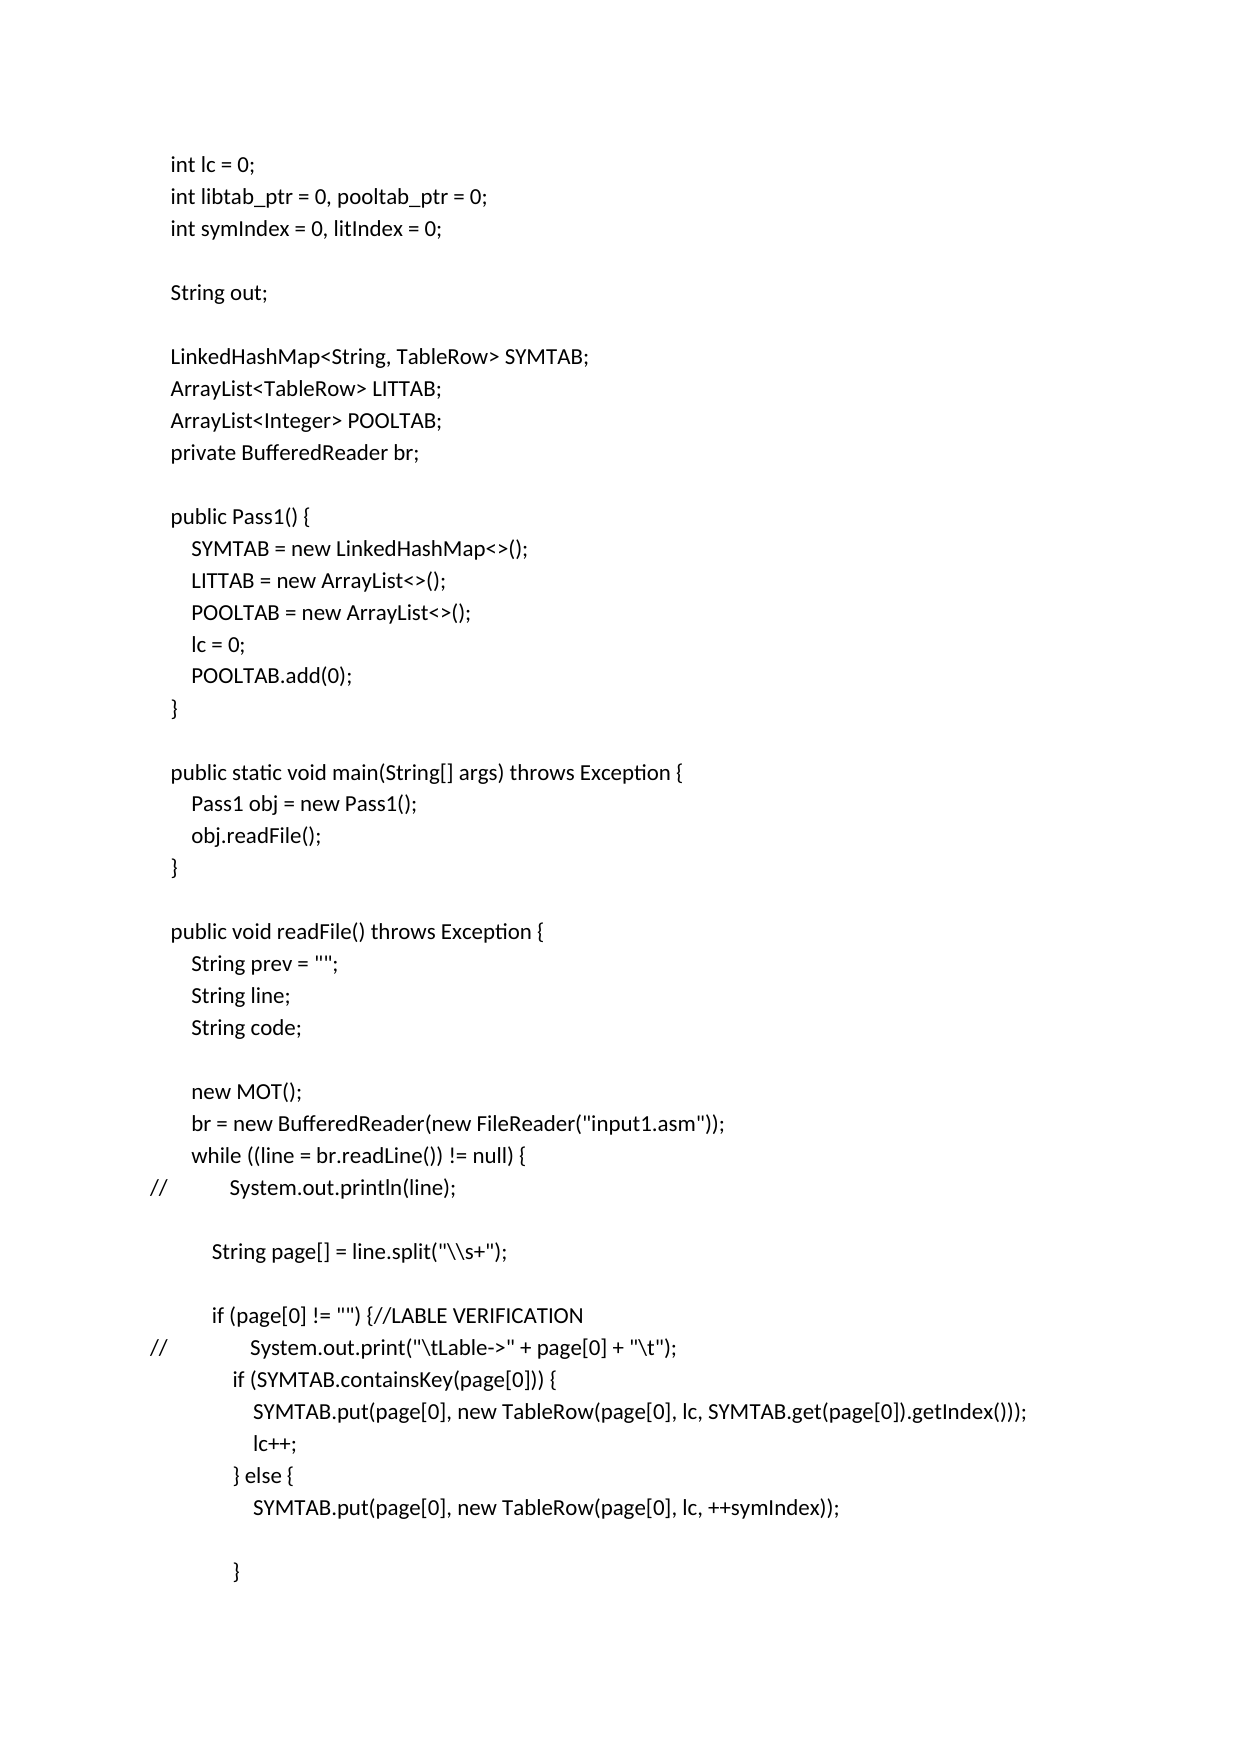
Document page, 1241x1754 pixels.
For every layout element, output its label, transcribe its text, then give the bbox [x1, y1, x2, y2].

text while ((line = br.readLine()) != null) { [150, 1141, 1090, 1169]
text LinkedHashMap<String, TableRow> SYMTAB; [150, 342, 1090, 370]
text POOLTAB = new ArrayList<>(); [150, 598, 1090, 626]
text br = new BufferedReader(new FileReader("input1.asm")); [150, 1109, 1090, 1137]
text new MOT(); [150, 1077, 1090, 1105]
text String page[] = line.split("\\s+"); [150, 1237, 1090, 1265]
text obj.readFile(); [150, 822, 1090, 849]
text lc++; [150, 1429, 1090, 1457]
text SYMTAB = new LinkedHashMap<>(); [150, 534, 1090, 562]
text // System.out.println(line); [150, 1173, 1090, 1201]
text public static void main(String[] args) throws Exception { [150, 758, 1090, 786]
text } [150, 1557, 1090, 1585]
text ArrayList<Integer> POOLTAB; [150, 406, 1090, 434]
text if (SYMTAB.containsKey(page[0])) { [150, 1365, 1090, 1393]
text int libtab_ptr = 0, pooltab_ptr = 0; [150, 182, 1090, 210]
text SYMTAB.put(page[0], new TableRow(page[0], lc, ++symIndex)); [150, 1493, 1090, 1521]
text LITTAB = new ArrayList<>(); [150, 566, 1090, 594]
text POOLTAB.add(0); [150, 662, 1090, 690]
text } else { [150, 1461, 1090, 1489]
text String code; [150, 1013, 1090, 1041]
text public void readFile() throws Exception { [150, 917, 1090, 946]
text ArrayList<TableRow> LITTAB; [150, 374, 1090, 402]
text public Pass1() { [150, 502, 1090, 530]
text if (page[0] != "") {//LABLE VERIFICATION [150, 1301, 1090, 1329]
text lc = 0; [150, 630, 1090, 658]
text int symIndex = 0, litIndex = 0; [150, 214, 1090, 242]
text String line; [150, 981, 1090, 1009]
text } [150, 694, 1090, 722]
text String out; [150, 278, 1090, 306]
text int lc = 0; [150, 150, 1090, 178]
text SYMTAB.put(page[0], new TableRow(page[0], lc, SYMTAB.get(page[0]).getIndex())); [150, 1397, 1090, 1425]
text } [150, 853, 1090, 882]
text String prev = ""; [150, 949, 1090, 977]
text Pass1 obj = new Pass1(); [150, 789, 1090, 818]
text private BufferedReader br; [150, 438, 1090, 466]
text // System.out.print("\tLable->" + page[0] + "\t"); [150, 1333, 1090, 1361]
